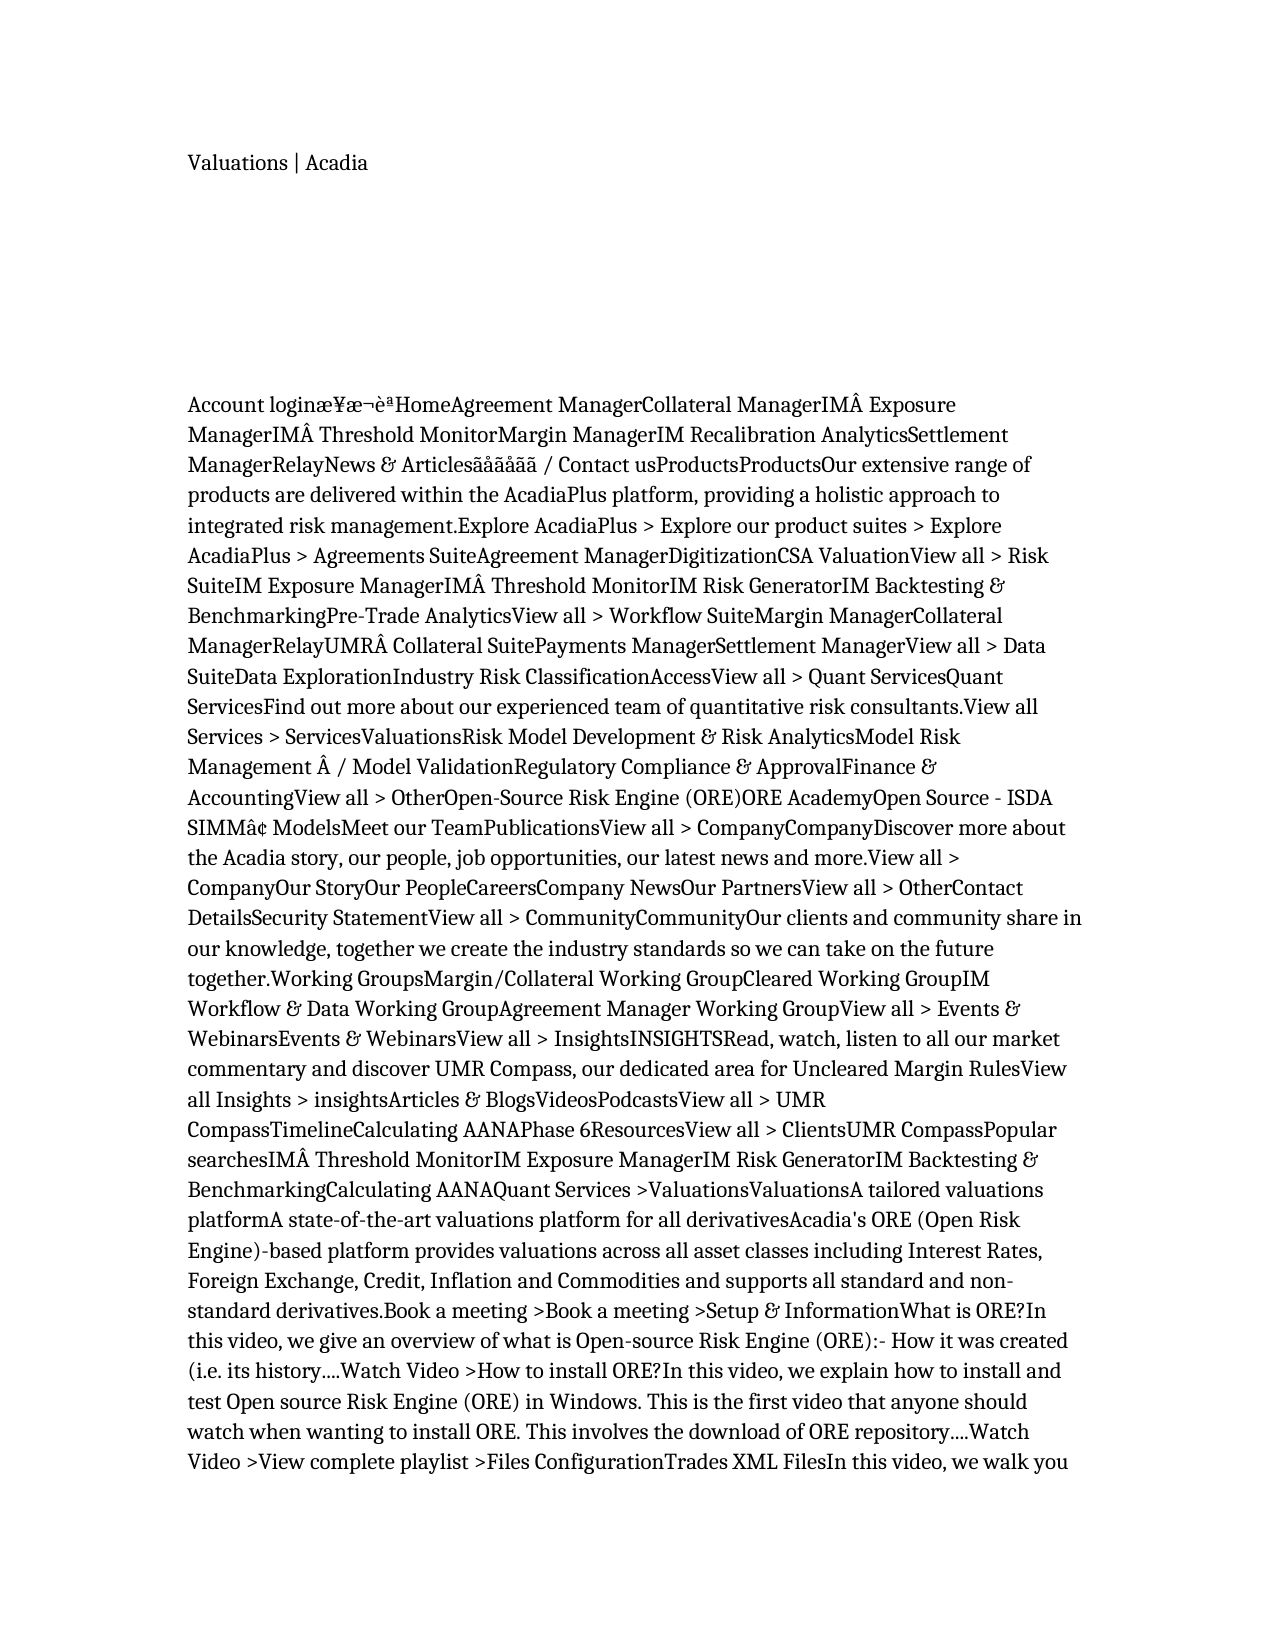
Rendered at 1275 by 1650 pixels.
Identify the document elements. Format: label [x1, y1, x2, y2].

text [187, 150, 1087, 1475]
